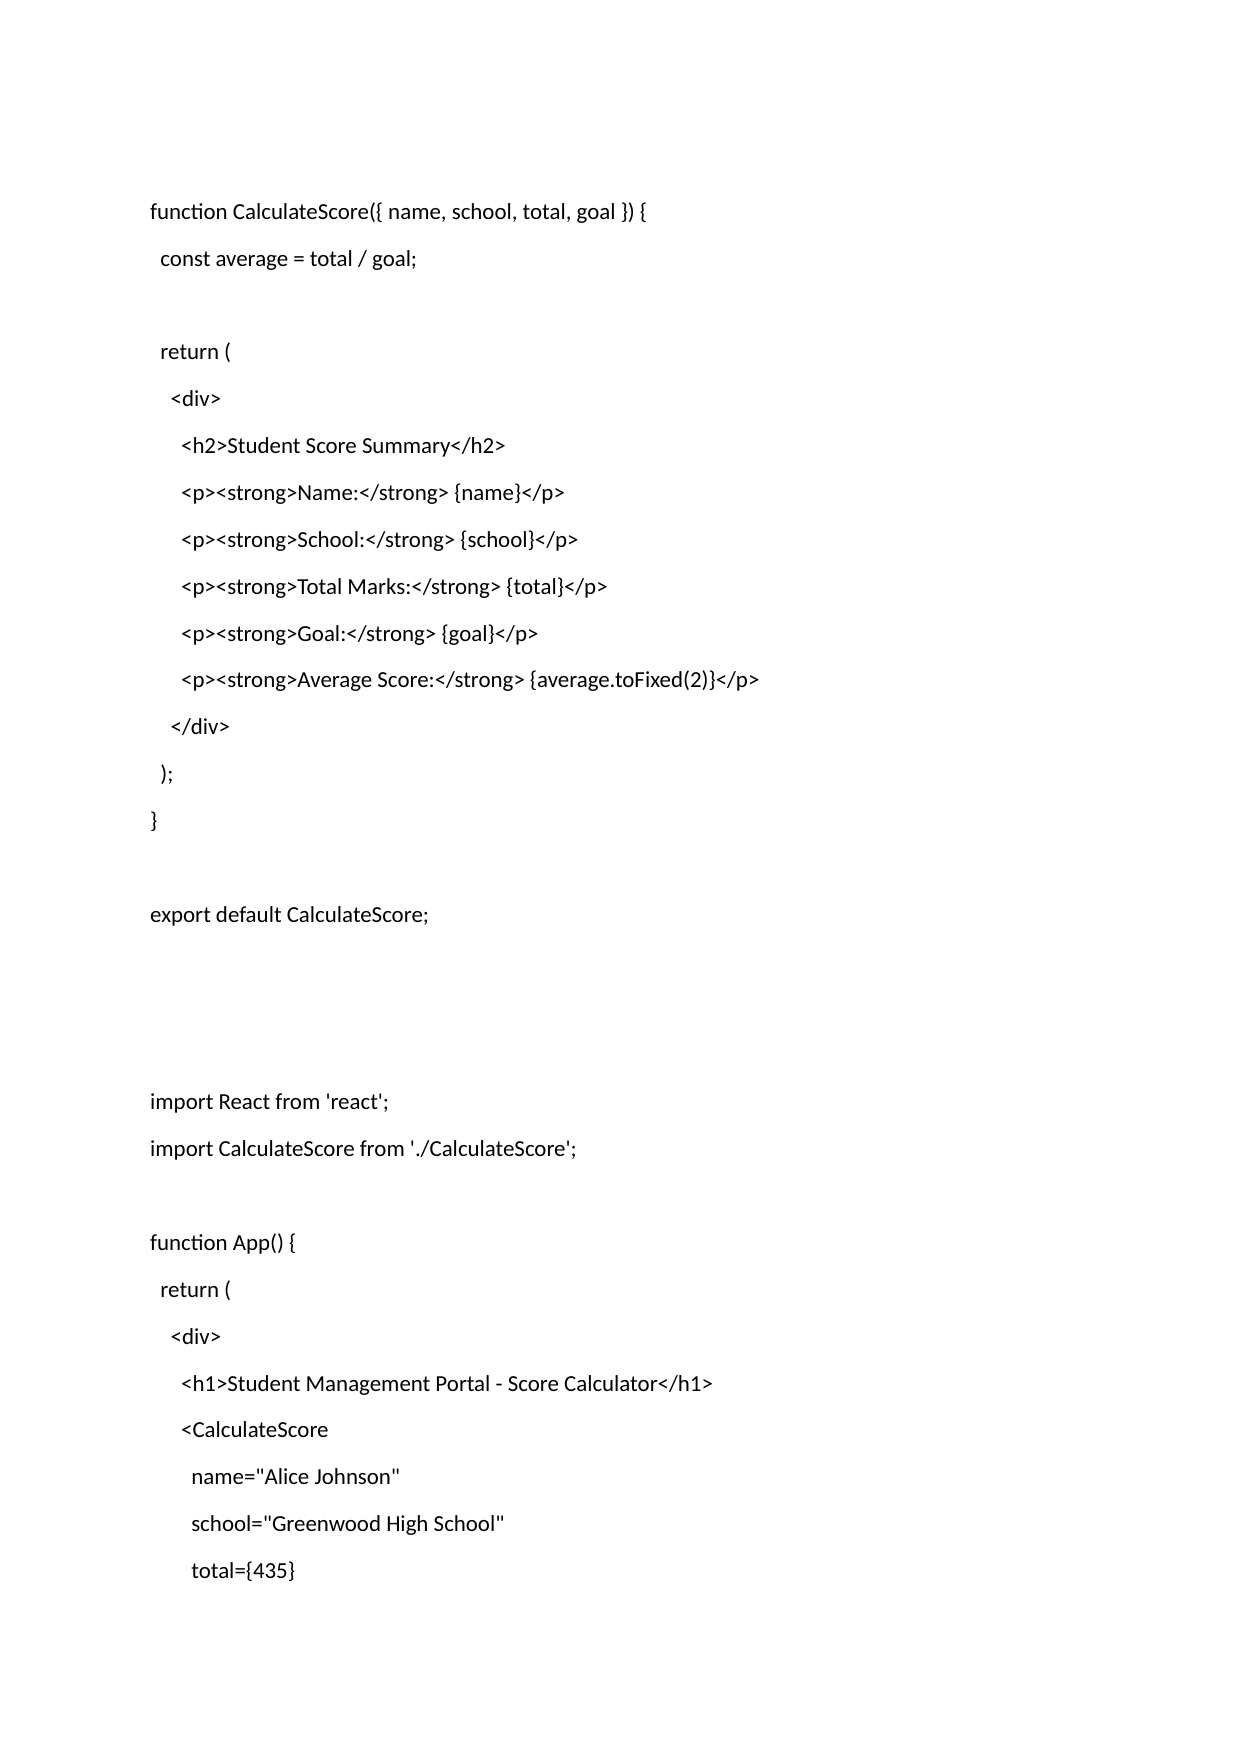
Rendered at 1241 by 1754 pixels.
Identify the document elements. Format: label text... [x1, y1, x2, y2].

text import React from 'react'; [150, 1087, 1090, 1116]
text <h2>Student Score Summary</h2> [150, 431, 1090, 459]
text <p><strong>Total Marks:</strong> {total}</p> [150, 572, 1090, 600]
text ); [150, 759, 1090, 787]
text return ( [150, 1275, 1090, 1303]
text <p><strong>Goal:</strong> {goal}</p> [150, 619, 1090, 647]
text school="Greenwood High School" [150, 1509, 1090, 1537]
text </div> [150, 712, 1090, 741]
text name="Alice Johnson" [150, 1462, 1090, 1491]
text export default CalculateScore; [150, 900, 1090, 928]
text <p><strong>School:</strong> {school}</p> [150, 525, 1090, 553]
text return ( [150, 337, 1090, 366]
text total={435} [150, 1556, 1090, 1584]
text function CalculateScore({ name, school, total, goal }) { [150, 197, 1090, 225]
text <p><strong>Name:</strong> {name}</p> [150, 478, 1090, 506]
text <CalculateScore [150, 1416, 1090, 1444]
text <h1>Student Management Portal - Score Calculator</h1> [150, 1369, 1090, 1397]
text const average = total / goal; [150, 244, 1090, 272]
text import CalculateScore from './CalculateScore'; [150, 1134, 1090, 1162]
text } [150, 806, 1090, 834]
text function App() { [150, 1228, 1090, 1256]
text <div> [150, 384, 1090, 412]
text <p><strong>Average Score:</strong> {average.toFixed(2)}</p> [150, 666, 1090, 694]
text <div> [150, 1322, 1090, 1350]
